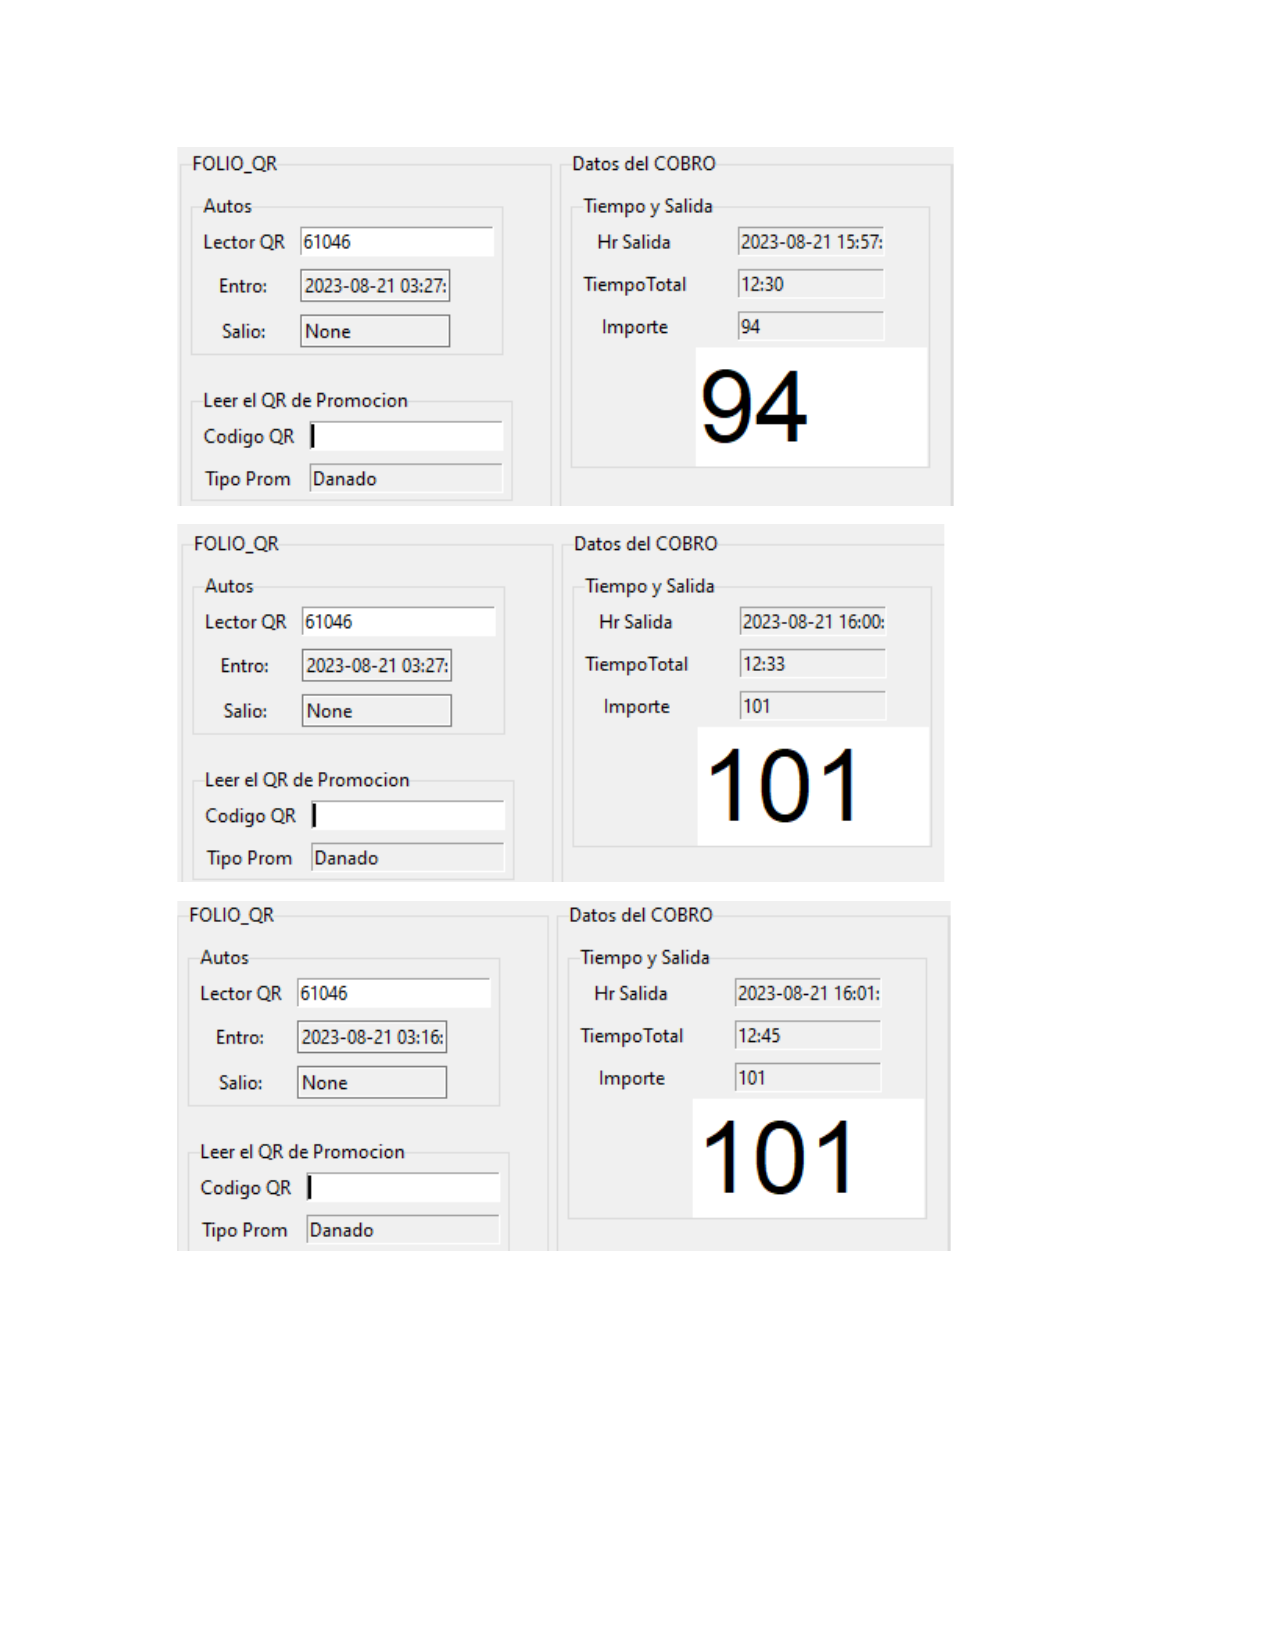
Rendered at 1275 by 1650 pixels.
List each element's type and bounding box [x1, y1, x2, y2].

picture [177, 901, 951, 1251]
picture [177, 524, 945, 882]
picture [177, 147, 954, 506]
